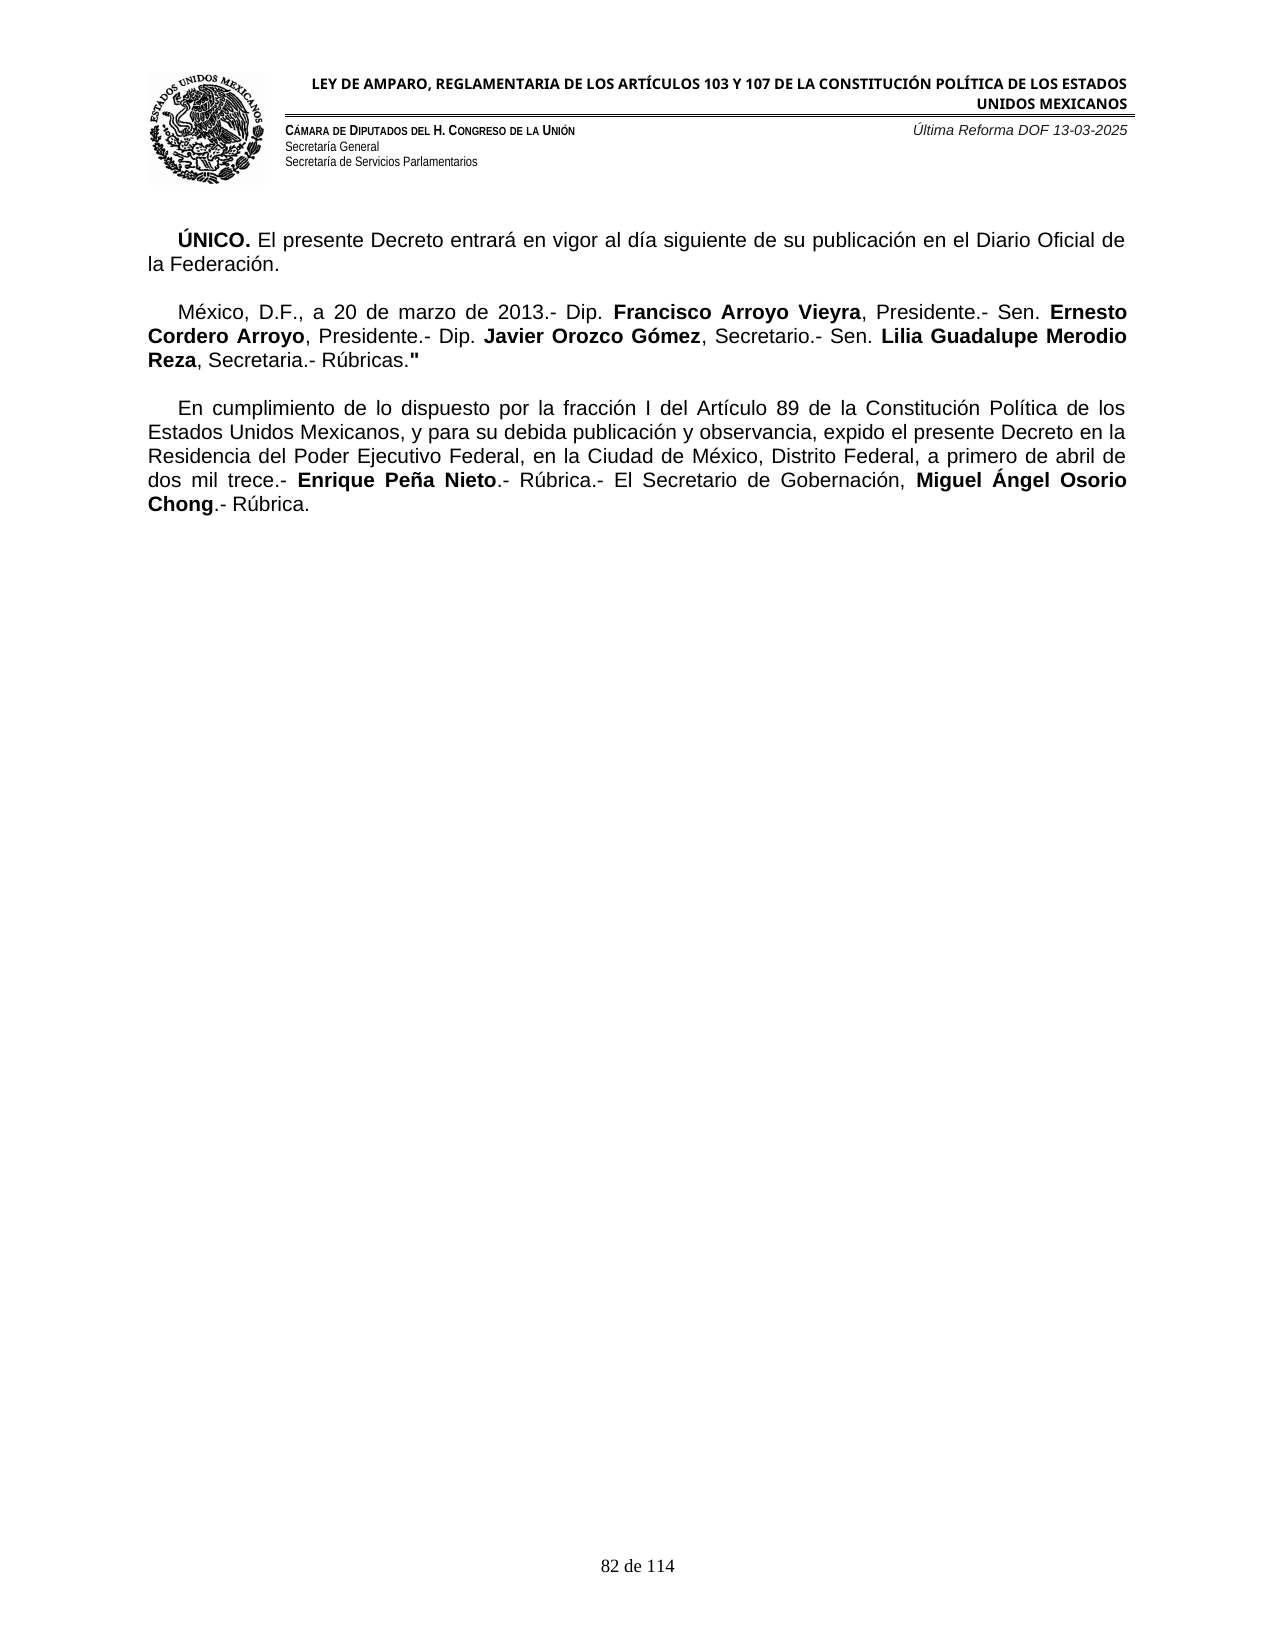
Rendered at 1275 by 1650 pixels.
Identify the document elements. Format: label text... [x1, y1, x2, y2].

text México, D.F., a 20 de marzo de 2013.- Dip. Francisco Arroyo Vieyra, Presidente.- Sen. Ernesto Cordero Arroyo, Presidente.- Dip. Javier Orozco Gómez, Secretario.- Sen. Lilia Guadalupe Merodio Reza, Secretaria.- Rúbricas." [148, 300, 1127, 372]
text ÚNICO. El presente Decreto entrará en vigor al día siguiente de su publicación en el Diario Oficial de la Federación. [148, 228, 1127, 276]
text En cumplimiento de lo dispuesto por la fracción I del Artículo 89 de la Constitución Política de los Estados Unidos Mexicanos, y para su debida publicación y observancia, expido el presente Decreto en la Residencia del Poder Ejecutivo Federal, en la Ciudad de México, Distrito Federal, a primero de abril de dos mil trece.- Enrique Peña Nieto.- Rúbrica.- El Secretario de Gobernación, Miguel Ángel Osorio Chong.- Rúbrica. [148, 396, 1127, 516]
